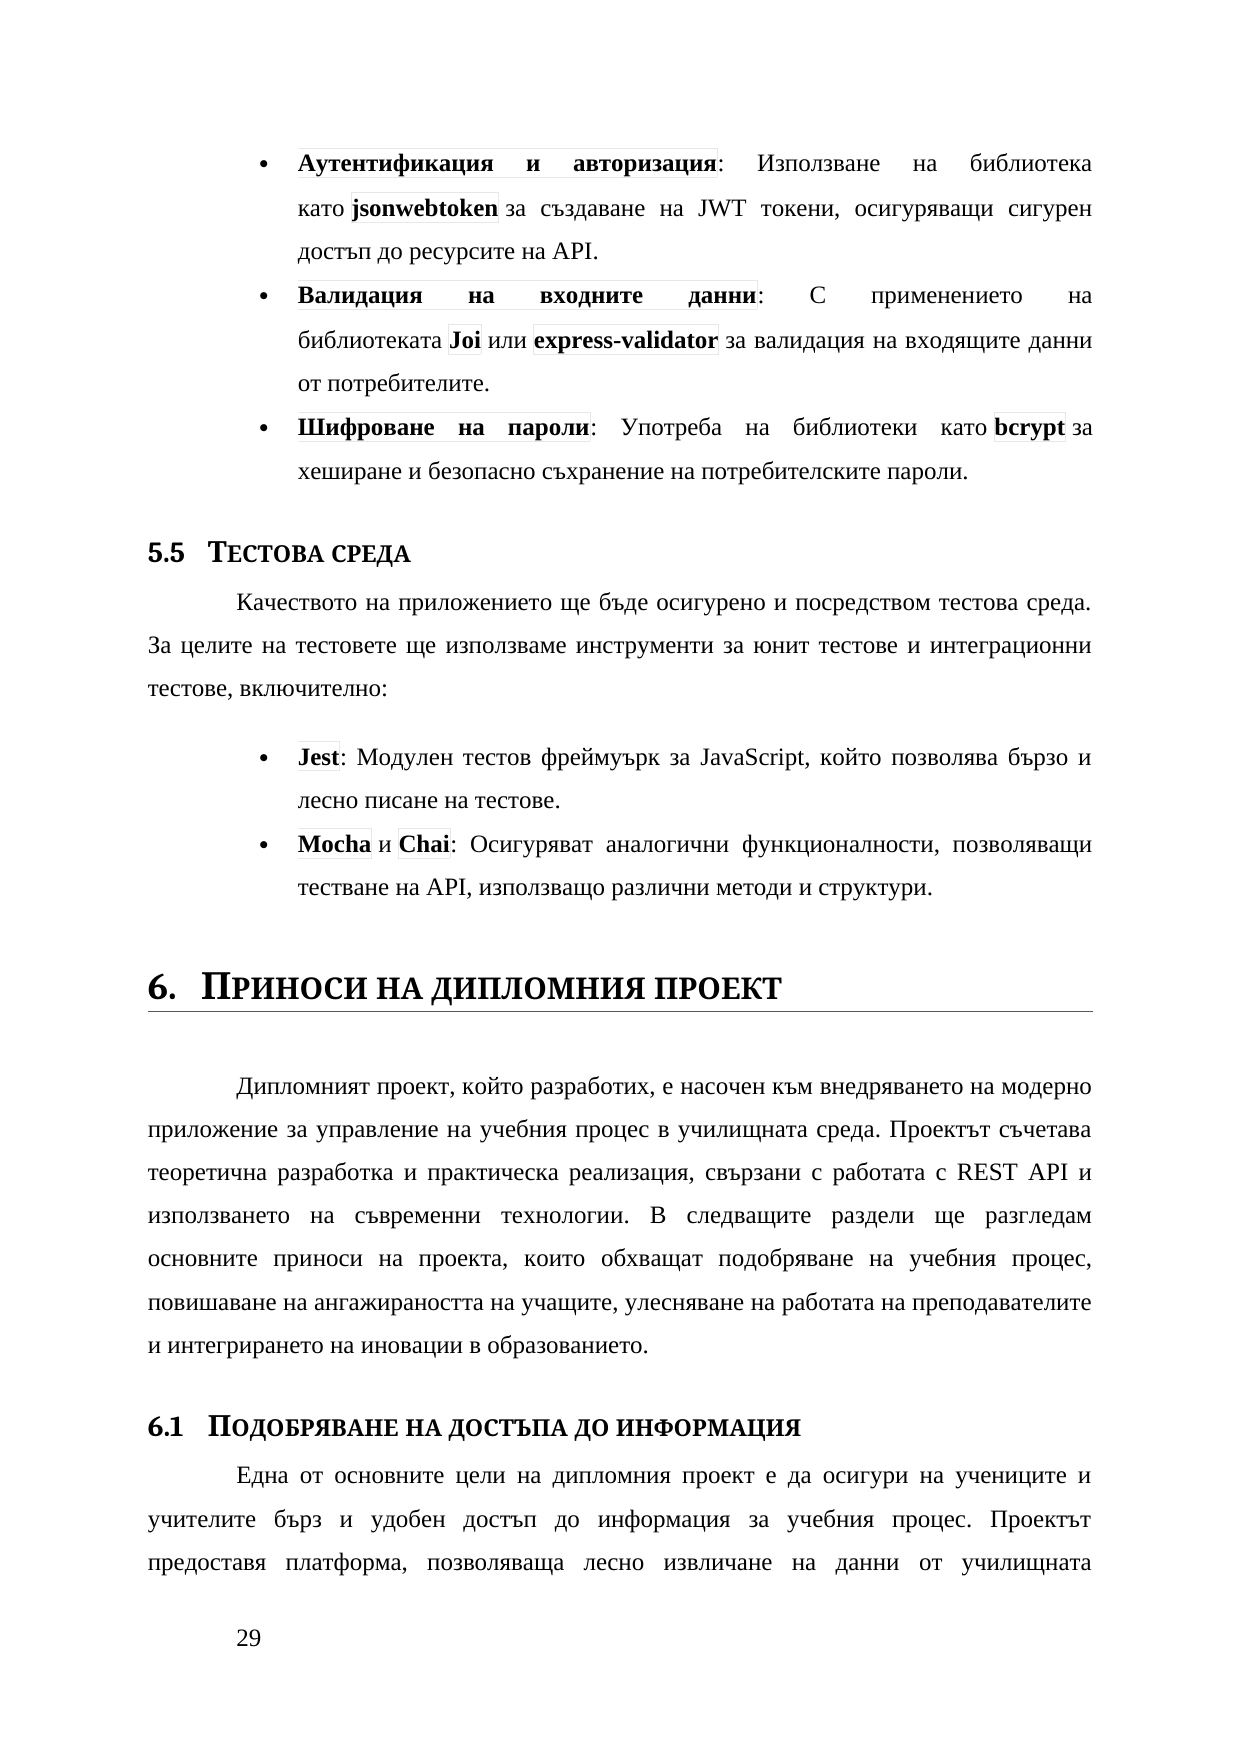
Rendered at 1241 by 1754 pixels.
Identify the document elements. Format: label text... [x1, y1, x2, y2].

subtitle Подобряване на достъпа до информация [148, 1410, 1093, 1444]
list Mocha и Chai: Осигуряват аналогични функционалности, позволяващи тестване на API, използващо различни методи и структури. [260, 828, 1093, 901]
text Качеството на приложението ще бъде осигурено и посредством тестова среда. За целите на тестовете ще използваме инструменти за юнит тестове и интеграционни тестове, включително: [148, 587, 1093, 702]
list Валидация на входните данни: С применението на библиотеката Joi или express-validator за валидация на входящите данни от потребителите. [260, 279, 1093, 397]
list Jest: Модулен тестов фреймуърк за JavaScript, който позволява бързо и лесно писане на тестове. [260, 741, 1093, 814]
list Шифроване на пароли: Употреба на библиотеки като bcrypt за хеширане и безопасно съхранение на потребителските пароли. [260, 412, 1093, 484]
subtitle Тестова среда [148, 536, 1093, 570]
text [148, 1461, 1093, 1576]
subtitle Приноси на дипломния проект [148, 966, 1093, 1011]
text Дипломният проект, който разработих, е насочен към внедряването на модерно приложение за управление на учебния процес в училищната среда. Проектът съчетава теоретична разработка и практическа реализация, свързани с работата с REST API и използването на съвременни технологии. В следващите раздели ще разгледам основните приноси на проекта, които обхващат подобряване на учебния процес, повишаване на ангажираността на учащите, улесняване на работата на преподавателите и интегрирането на иновации в образованието. [148, 1071, 1093, 1358]
list Аутентификация и авторизация: Използване на библиотека като jsonwebtoken за създаване на JWT токени, осигуряващи сигурен достъп до ресурсите на API. [260, 148, 1093, 265]
